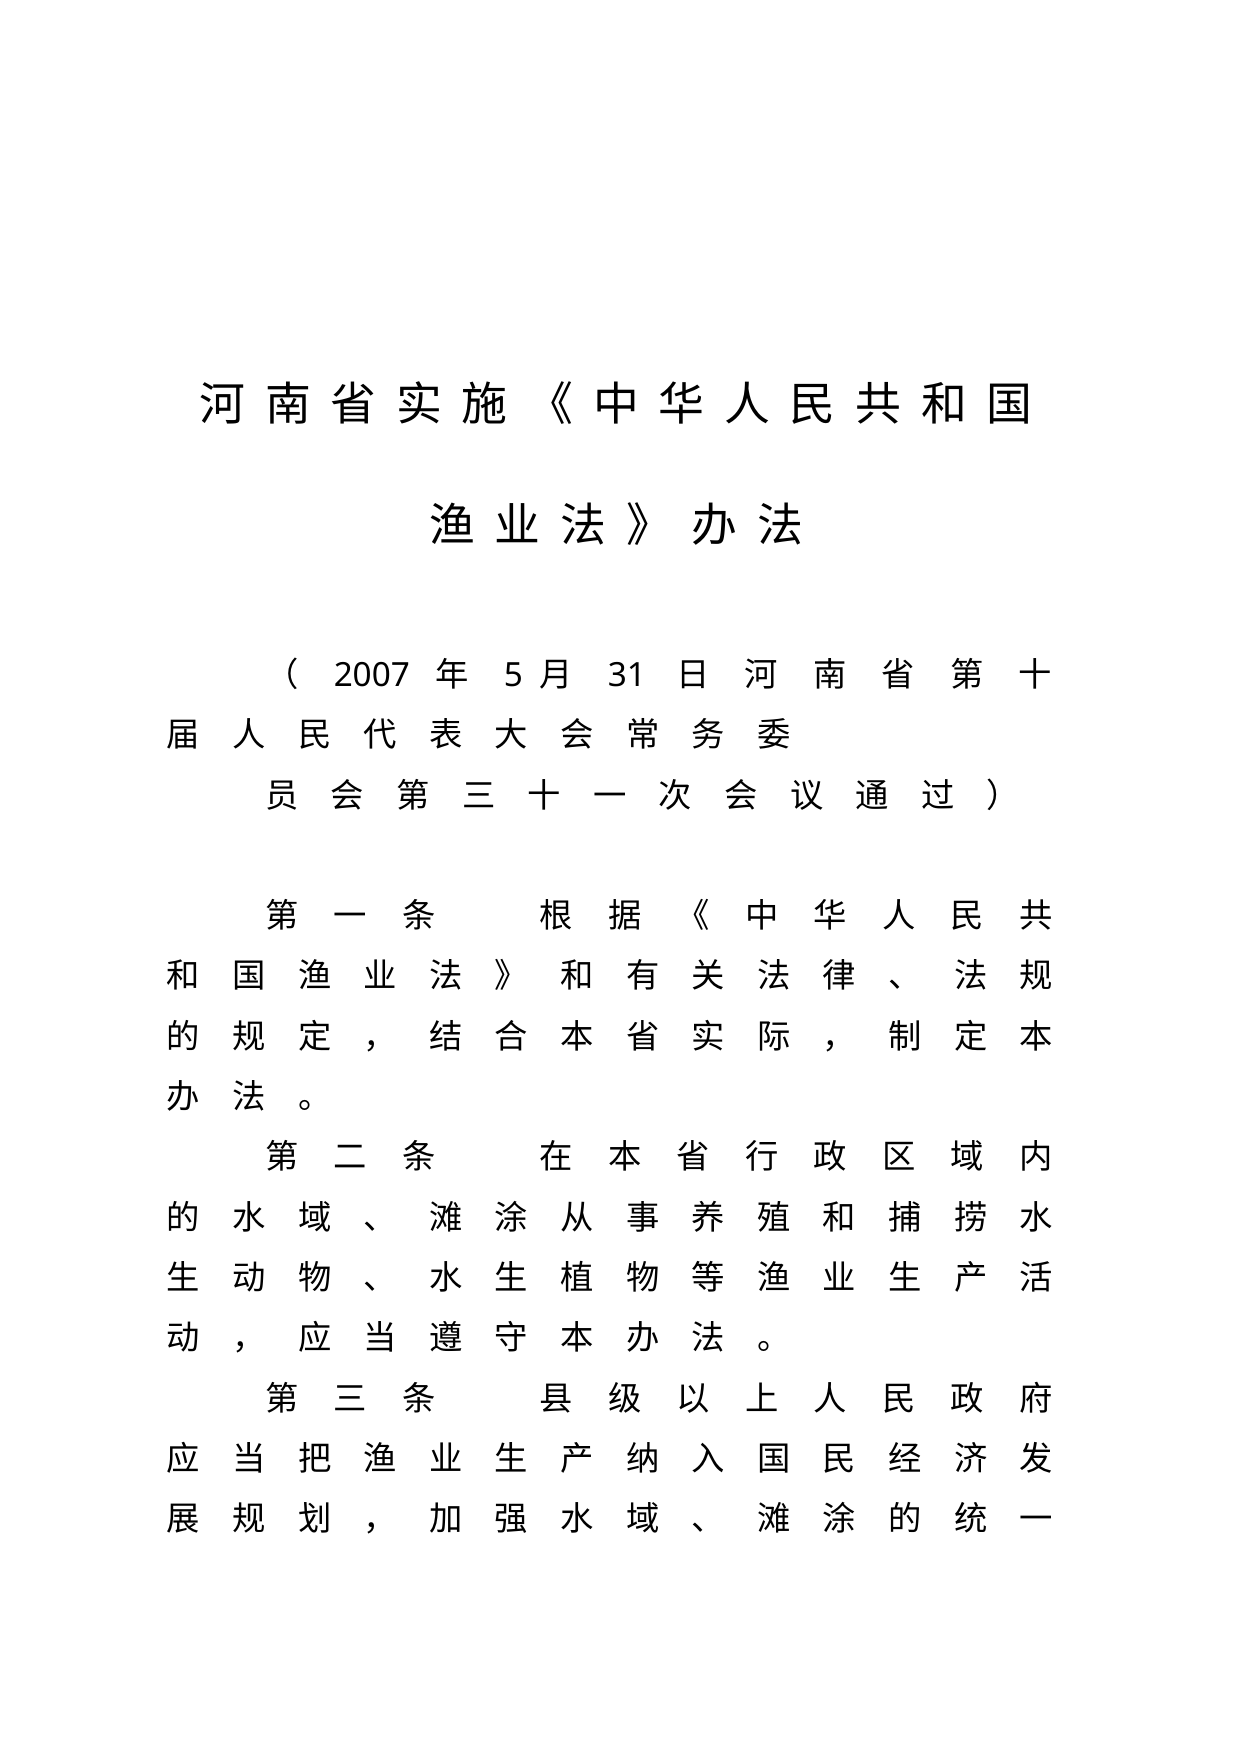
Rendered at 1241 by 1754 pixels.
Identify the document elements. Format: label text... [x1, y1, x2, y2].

text 第一条 根据《中华人民共和国渔业法》和有关法律、法规的规定，结合本省实际，制定本办法。 [167, 883, 1085, 1124]
text 第二条 在本省行政区域内的水域、滩涂从事养殖和捕捞水生动物、水生植物等渔业生产活动，应当遵守本办法。 [167, 1124, 1085, 1365]
text 渔业法》办法 [167, 461, 1085, 581]
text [167, 1365, 1085, 1546]
text （2007年5月31日河南省第十届人民代表大会常务委 [167, 642, 1085, 762]
text 河南省实施《中华人民共和国 [167, 340, 1085, 461]
text 员会第三十一次会议通过） [167, 762, 1085, 823]
